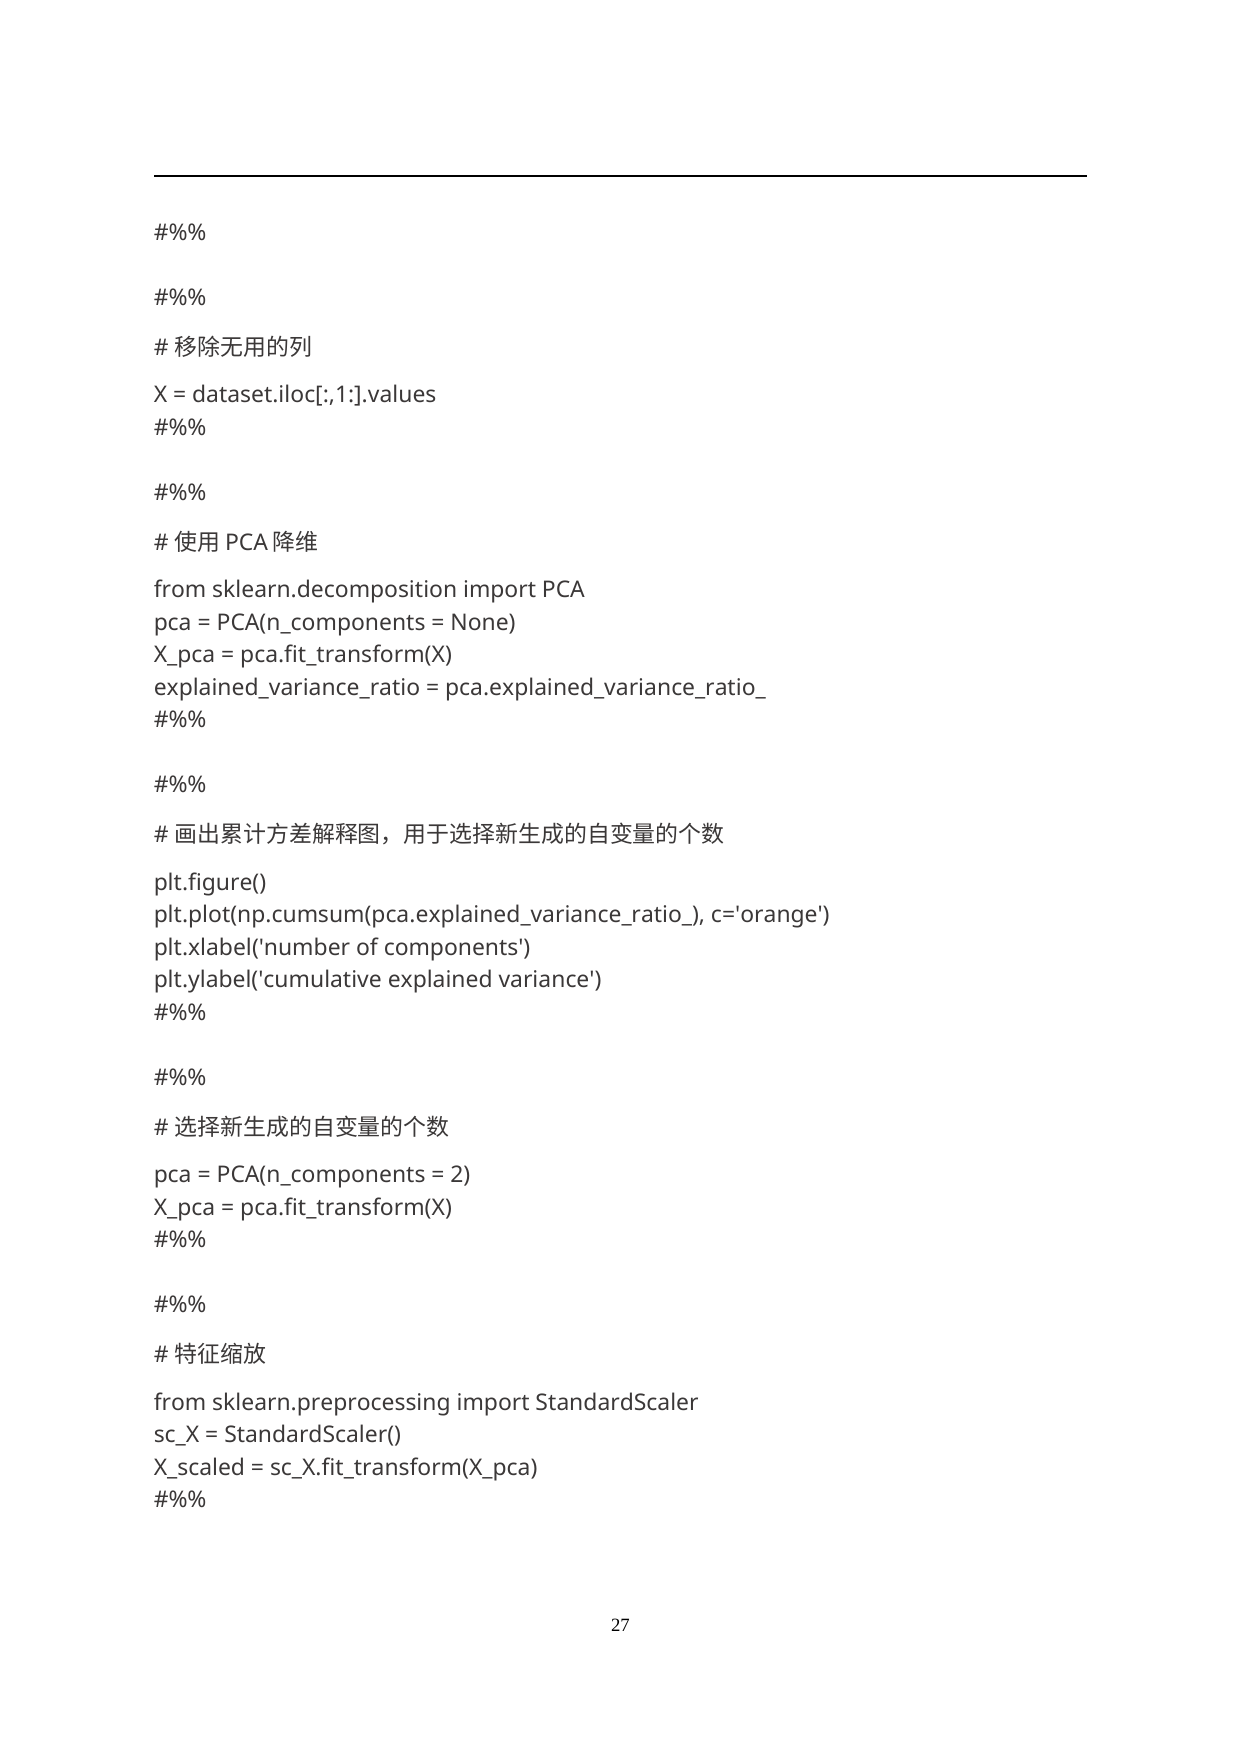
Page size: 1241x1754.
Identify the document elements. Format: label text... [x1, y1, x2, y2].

text # 选择新生成的自变量的个数 [153, 1093, 1087, 1158]
text plt.figure() [153, 865, 1087, 898]
text #%% [153, 1223, 1087, 1255]
text #%% [153, 703, 1087, 735]
text plt.plot(np.cumsum(pca.explained_variance_ratio_), c='orange') [153, 898, 1087, 930]
text #%% [153, 410, 1087, 443]
text plt.ylabel('cumulative explained variance') [153, 963, 1087, 995]
text # 画出累计方差解释图，用于选择新生成的自变量的个数 [153, 800, 1087, 865]
text X = dataset.iloc[:,1:].values [153, 378, 1087, 410]
text # 特征缩放 [153, 1320, 1087, 1385]
text #%% [153, 1483, 1087, 1515]
text #%% [153, 1288, 1087, 1320]
text #%% [153, 995, 1087, 1028]
text #%% [153, 475, 1087, 508]
text X_pca = pca.fit_transform(X) [153, 1190, 1087, 1223]
text X_scaled = sc_X.fit_transform(X_pca) [153, 1450, 1087, 1483]
text pca = PCA(n_components = 2) [153, 1158, 1087, 1190]
text explained_variance_ratio = pca.explained_variance_ratio_ [153, 670, 1087, 703]
text X_pca = pca.fit_transform(X) [153, 638, 1087, 670]
text from sklearn.decomposition import PCA [153, 573, 1087, 605]
text #%% [153, 215, 1087, 248]
text sc_X = StandardScaler() [153, 1418, 1087, 1450]
text plt.xlabel('number of components') [153, 930, 1087, 963]
text pca = PCA(n_components = None) [153, 605, 1087, 638]
text #%% [153, 280, 1087, 313]
text # 移除无用的列 [153, 313, 1087, 378]
text #%% [153, 768, 1087, 800]
text from sklearn.preprocessing import StandardScaler [153, 1385, 1087, 1418]
text # 使用PCA降维 [153, 508, 1087, 573]
text #%% [153, 1060, 1087, 1093]
